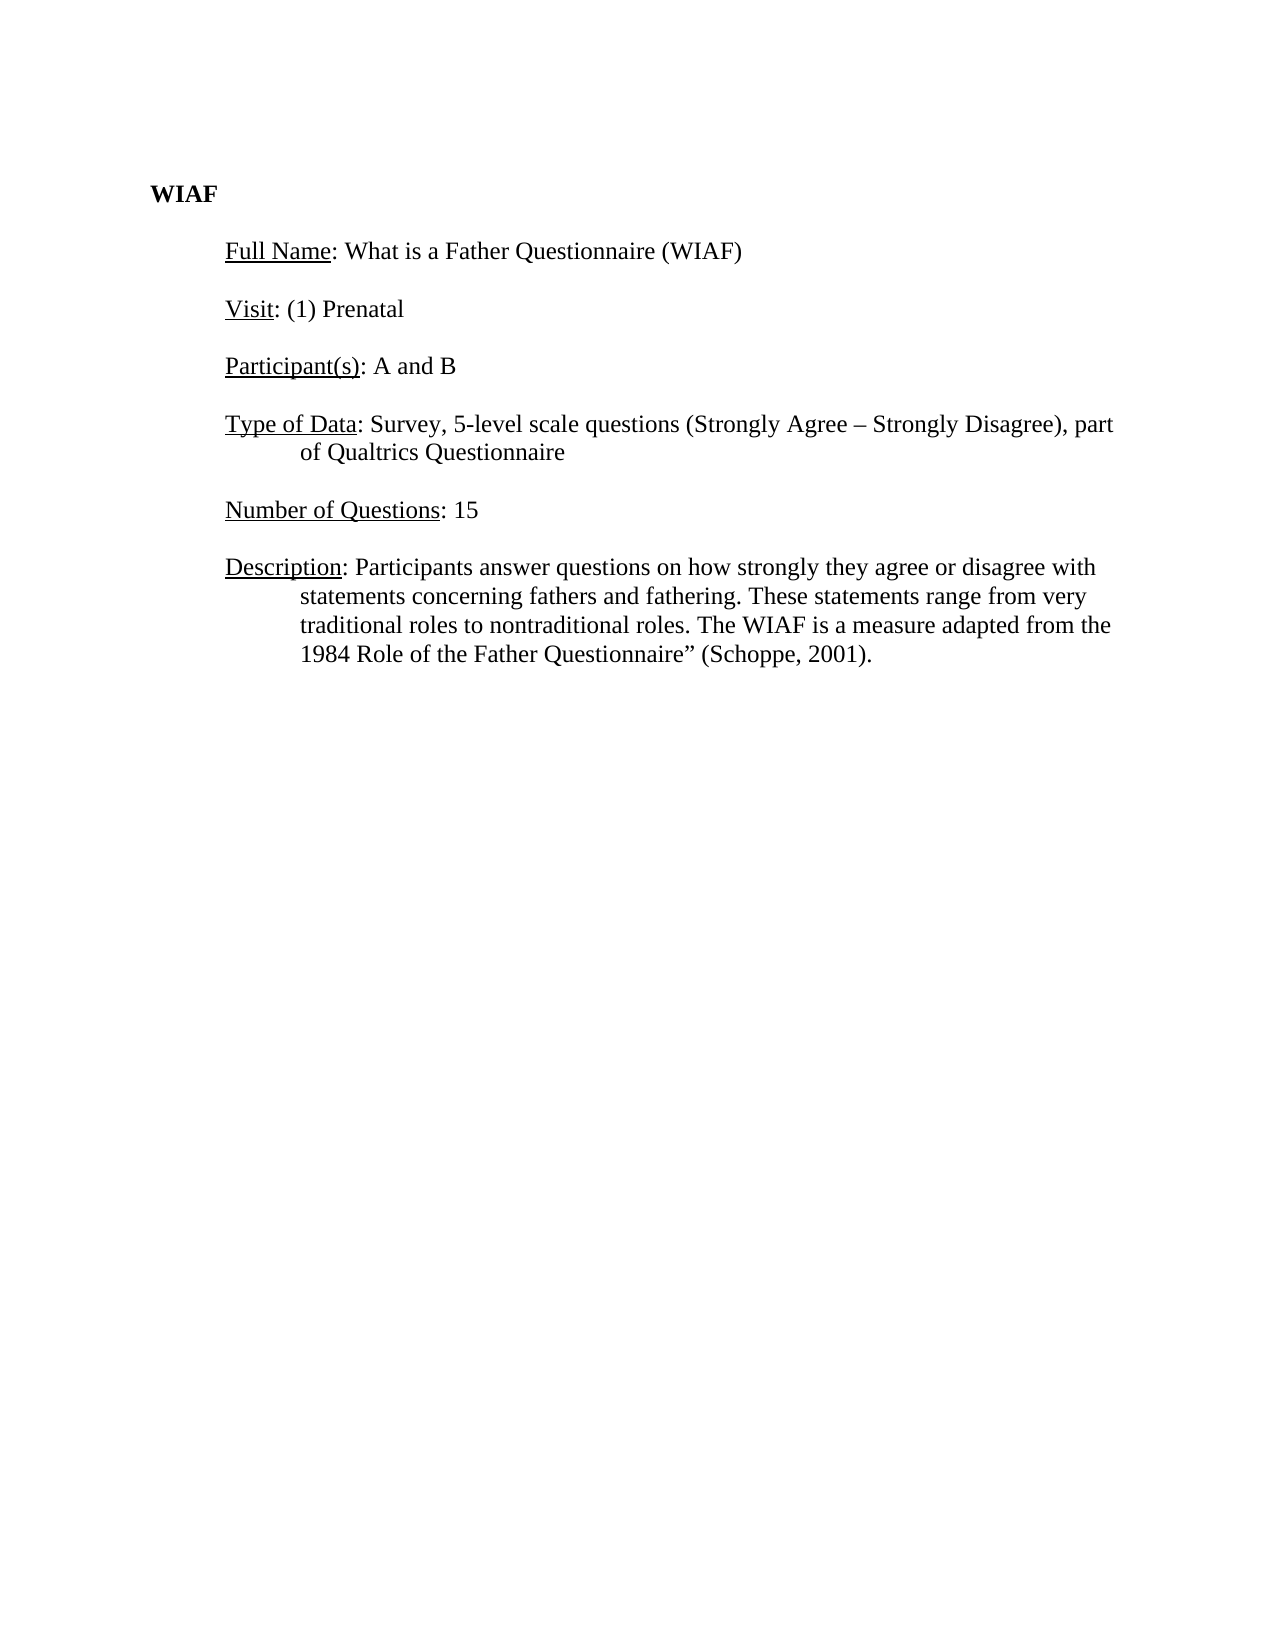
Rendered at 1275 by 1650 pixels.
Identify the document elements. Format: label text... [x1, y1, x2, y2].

text WIAF [150, 179, 1125, 207]
text Visit: (1) Prenatal [225, 294, 1125, 322]
text Description: Participants answer questions on how strongly they agree or disagree with statements concerning fathers and fathering. These statements range from very traditional roles to nontraditional roles. The WIAF is a measure adapted from the 1984 Role of the Father Questionnaire” (Schoppe, 2001). [225, 552, 1125, 667]
text Participant(s): A and B [225, 351, 1125, 380]
text Full Name: What is a Father Questionnaire (WIAF) [225, 236, 1125, 265]
text Number of Questions: 15 [225, 495, 1125, 524]
text Type of Data: Survey, 5-level scale questions (Strongly Agree – Strongly Disagree), part of Qualtrics Questionnaire [225, 409, 1125, 466]
